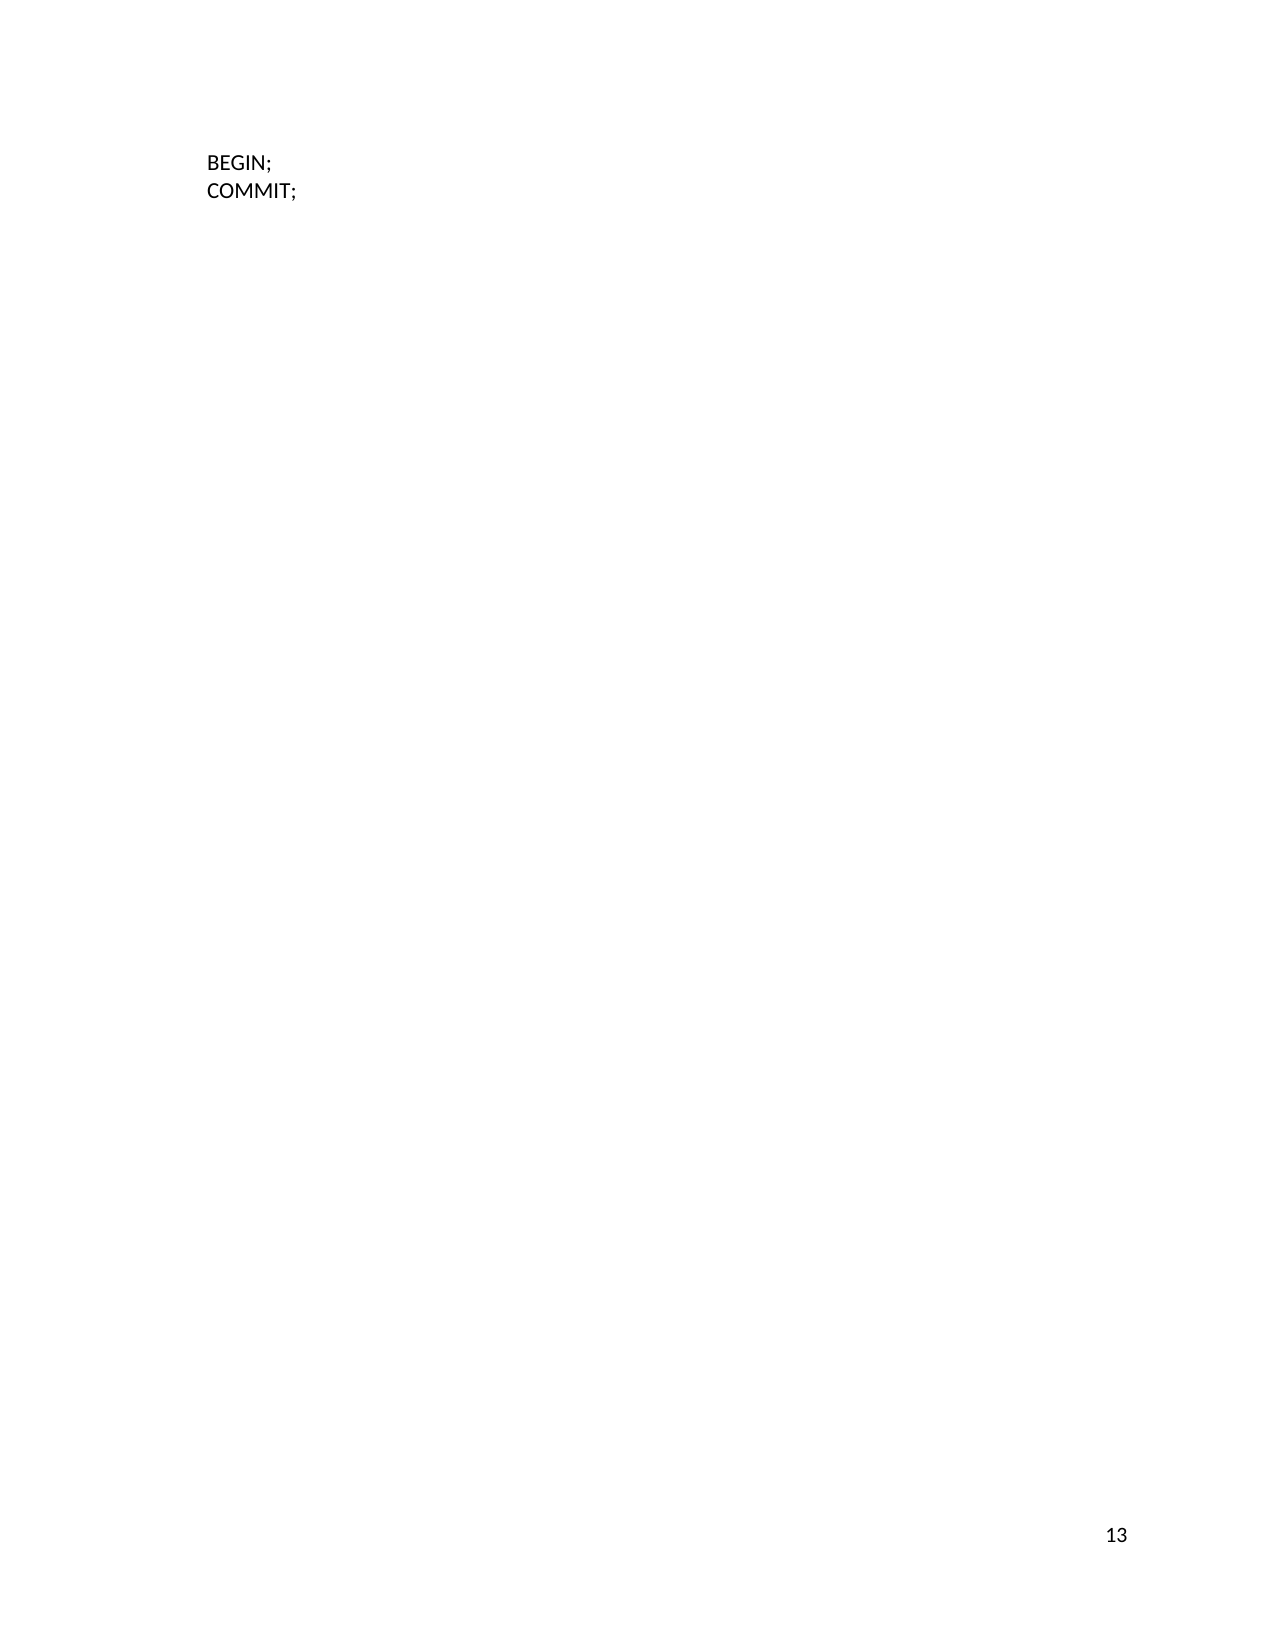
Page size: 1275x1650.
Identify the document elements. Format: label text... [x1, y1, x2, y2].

text COMMIT; [207, 176, 1127, 204]
text BEGIN; [207, 148, 1127, 176]
